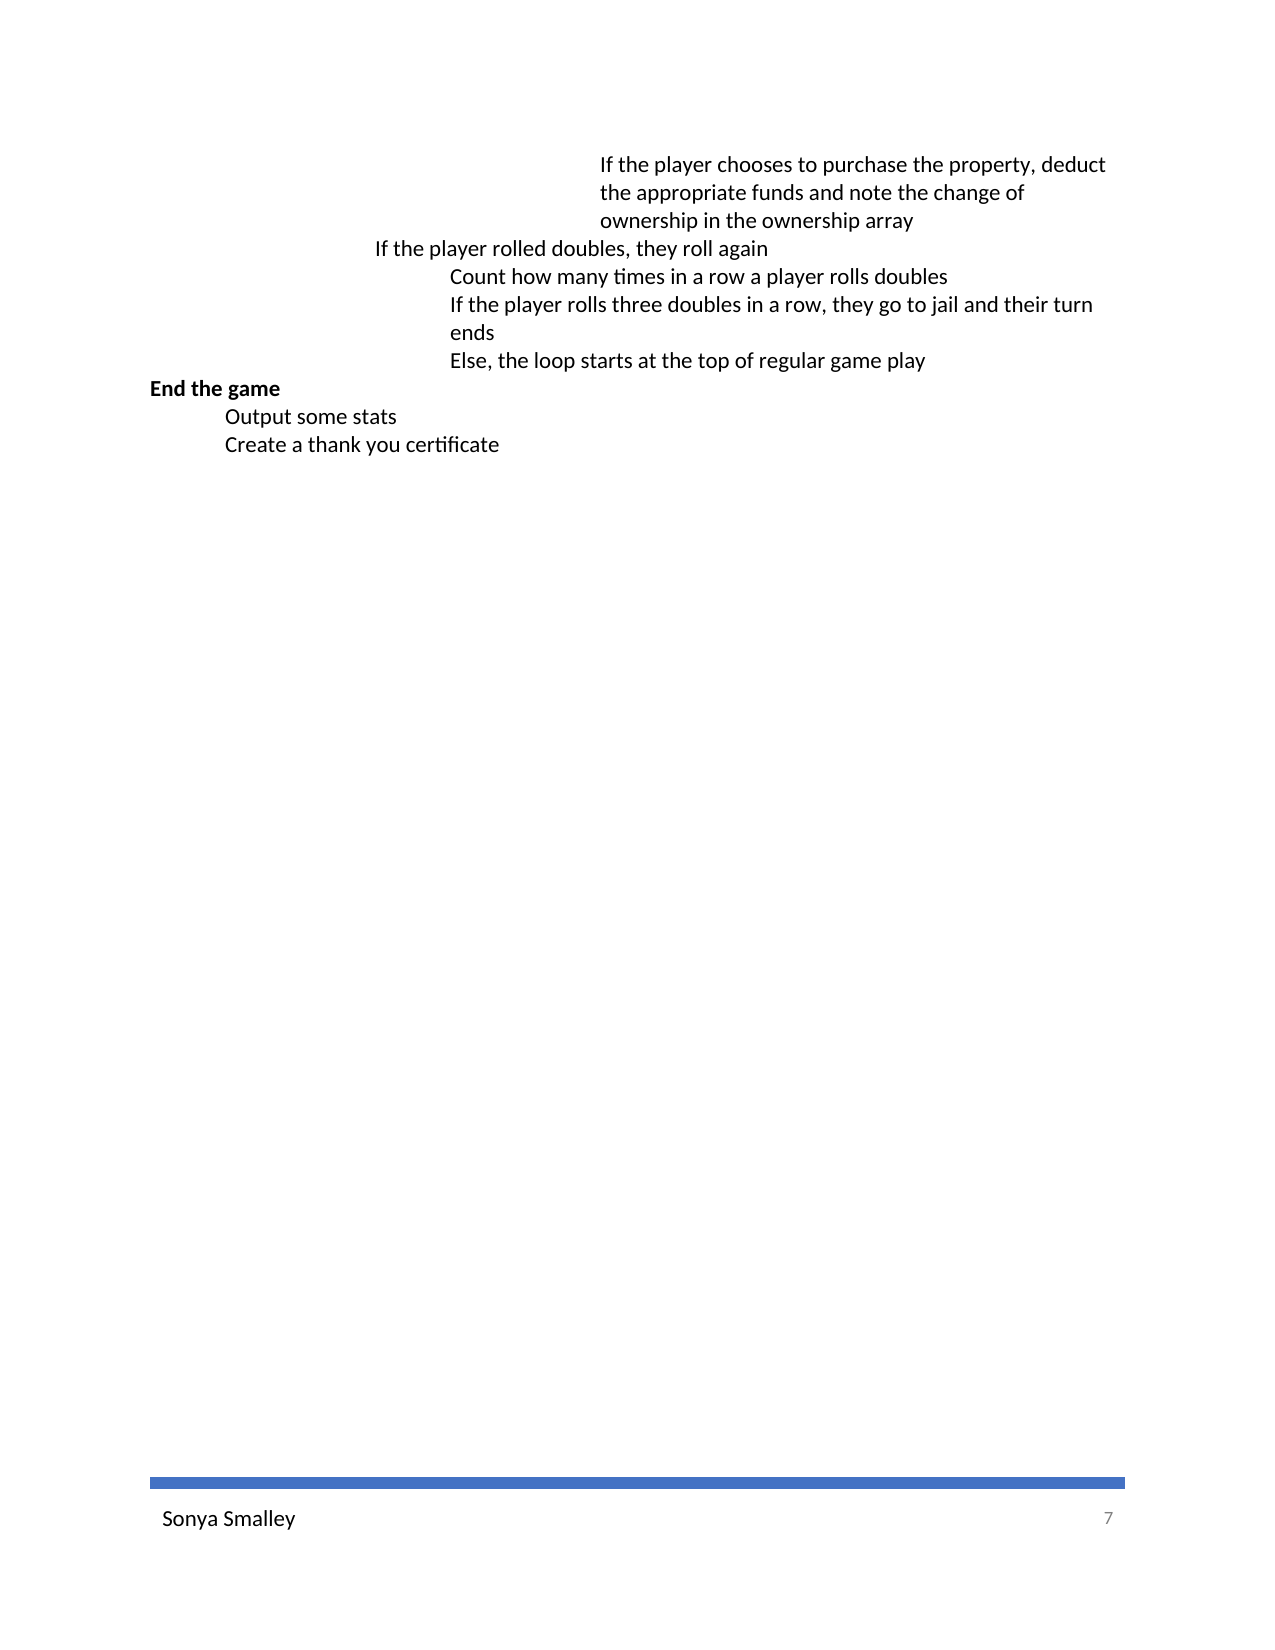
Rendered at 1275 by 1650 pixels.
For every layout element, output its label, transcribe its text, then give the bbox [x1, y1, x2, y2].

text Else, the loop starts at the top of regular game play [450, 346, 1125, 374]
text If the player rolls three doubles in a row, they go to jail and their turn ends [450, 290, 1125, 346]
text Count how many times in a row a player rolls doubles [450, 262, 1125, 290]
text End the game [150, 374, 1125, 402]
text If the player chooses to purchase the property, deduct the appropriate funds and note the change of ownership in the ownership array [600, 150, 1125, 234]
text Output some stats [225, 402, 1125, 430]
text If the player rolled doubles, they roll again [375, 234, 1125, 262]
text Create a thank you certificate [225, 430, 1125, 458]
